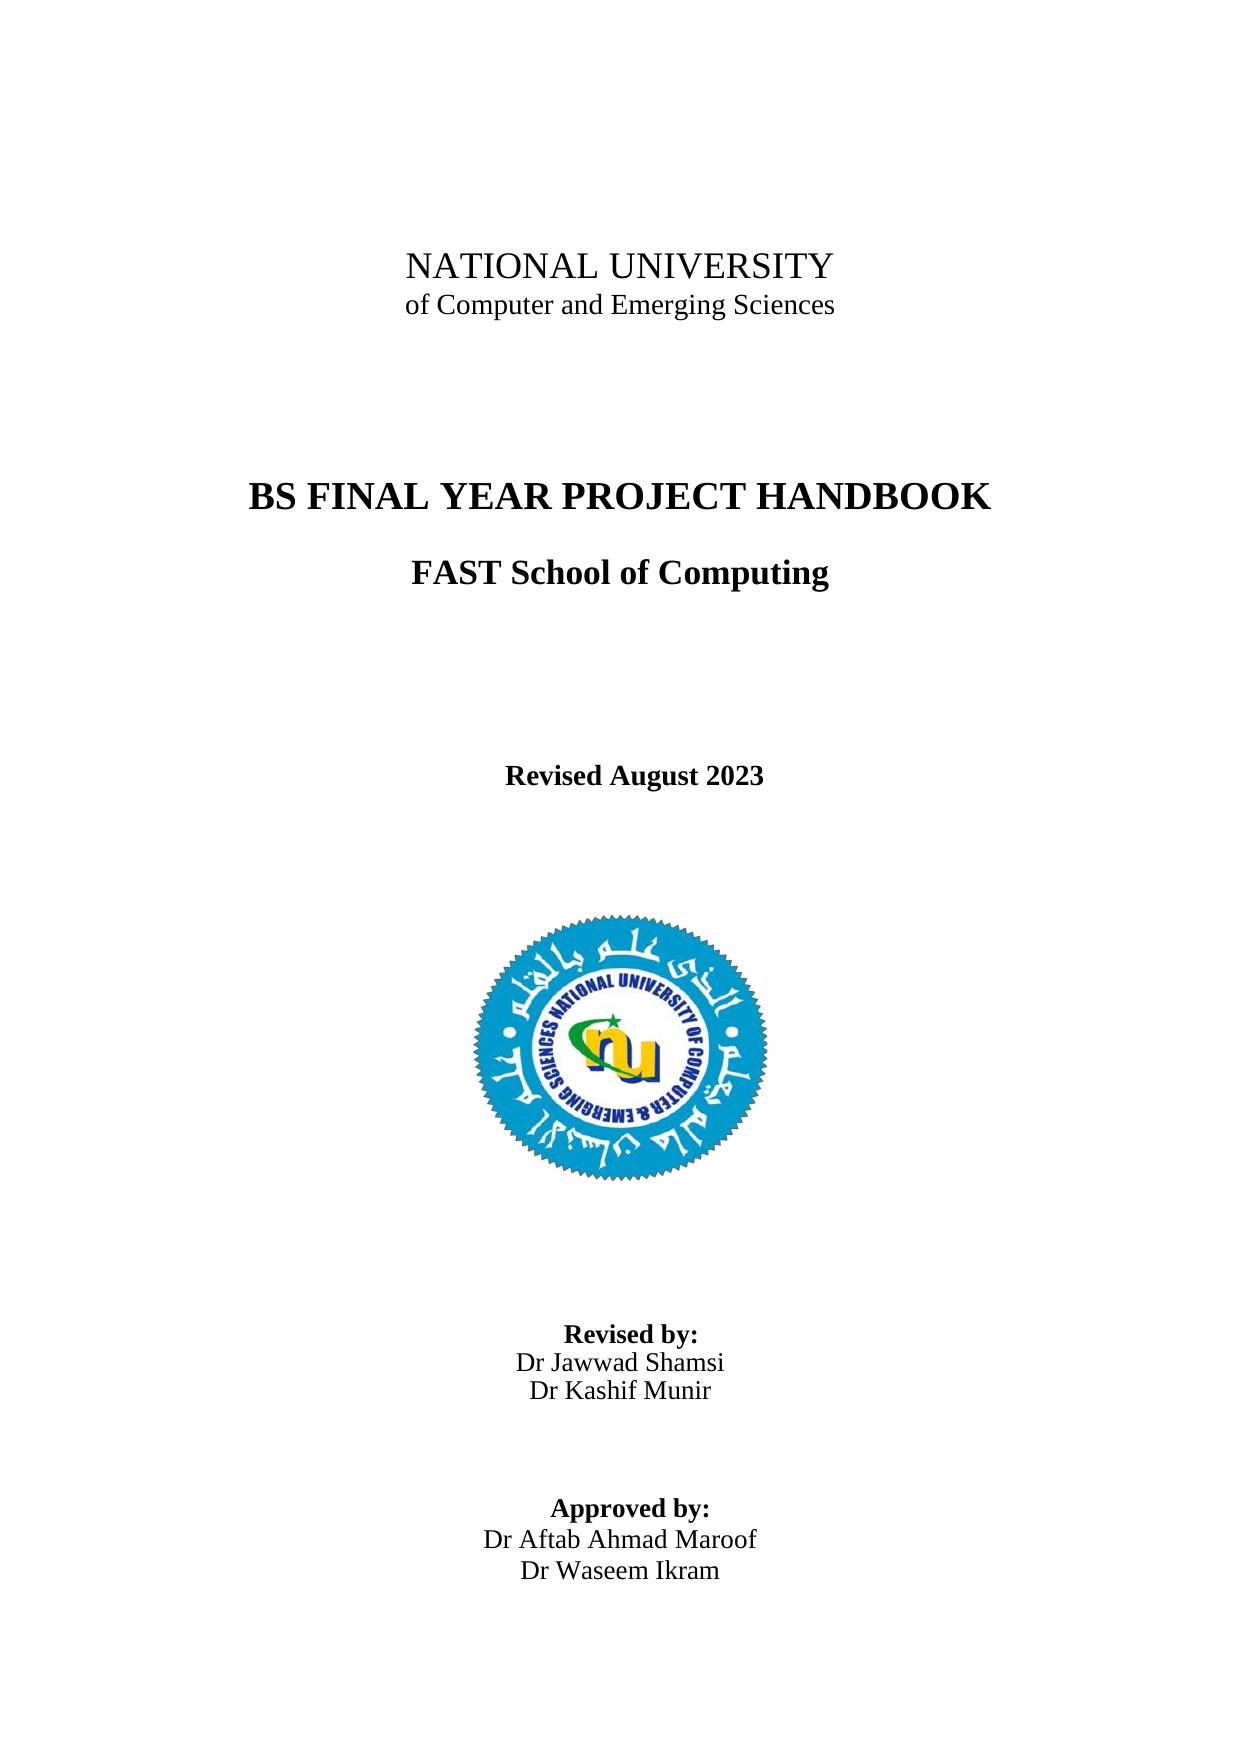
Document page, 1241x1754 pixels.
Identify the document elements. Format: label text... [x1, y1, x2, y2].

text Revised August 2023 [480, 758, 789, 792]
text NATIONAL UNIVERSITY [376, 243, 864, 287]
text Revised by: [529, 1318, 733, 1349]
text Dr Jawwad Shamsi [475, 1349, 765, 1377]
text BS FINAL YEAR PROJECT HANDBOOK [229, 472, 1011, 518]
text Approved by: [518, 1492, 742, 1523]
text Dr Kashif Munir [475, 1377, 765, 1405]
picture [473, 915, 768, 1181]
text Dr Waseem Ikram [150, 1554, 1090, 1586]
text of Computer and Emerging Sciences [376, 287, 864, 321]
text FAST School of Computing [229, 551, 1011, 592]
text Dr Aftab Ahmad Maroof [150, 1523, 1090, 1554]
